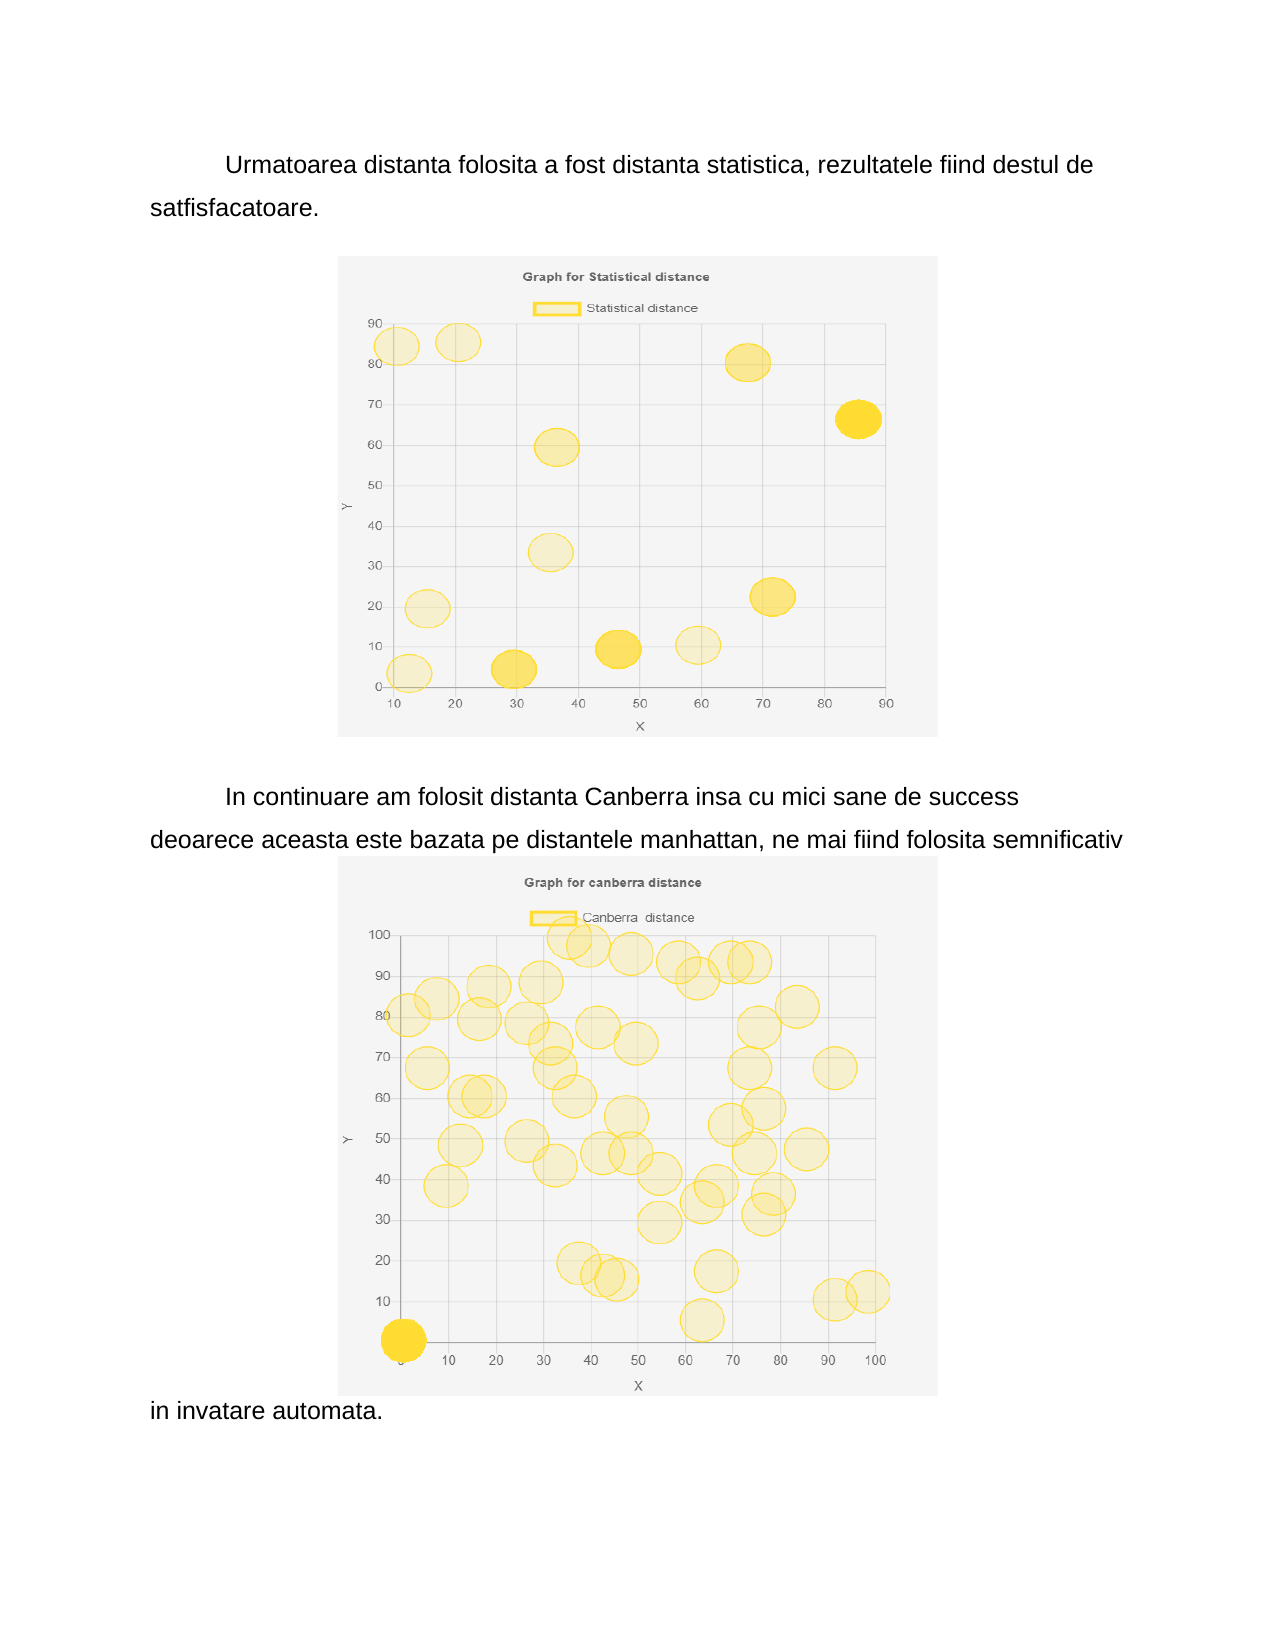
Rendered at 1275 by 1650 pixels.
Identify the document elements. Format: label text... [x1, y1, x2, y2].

picture [337, 856, 938, 1396]
text Urmatoarea distanta folosita a fost distanta statistica, rezultatele fiind destul de satfisfacatoare. [150, 150, 1125, 222]
picture [337, 256, 938, 737]
